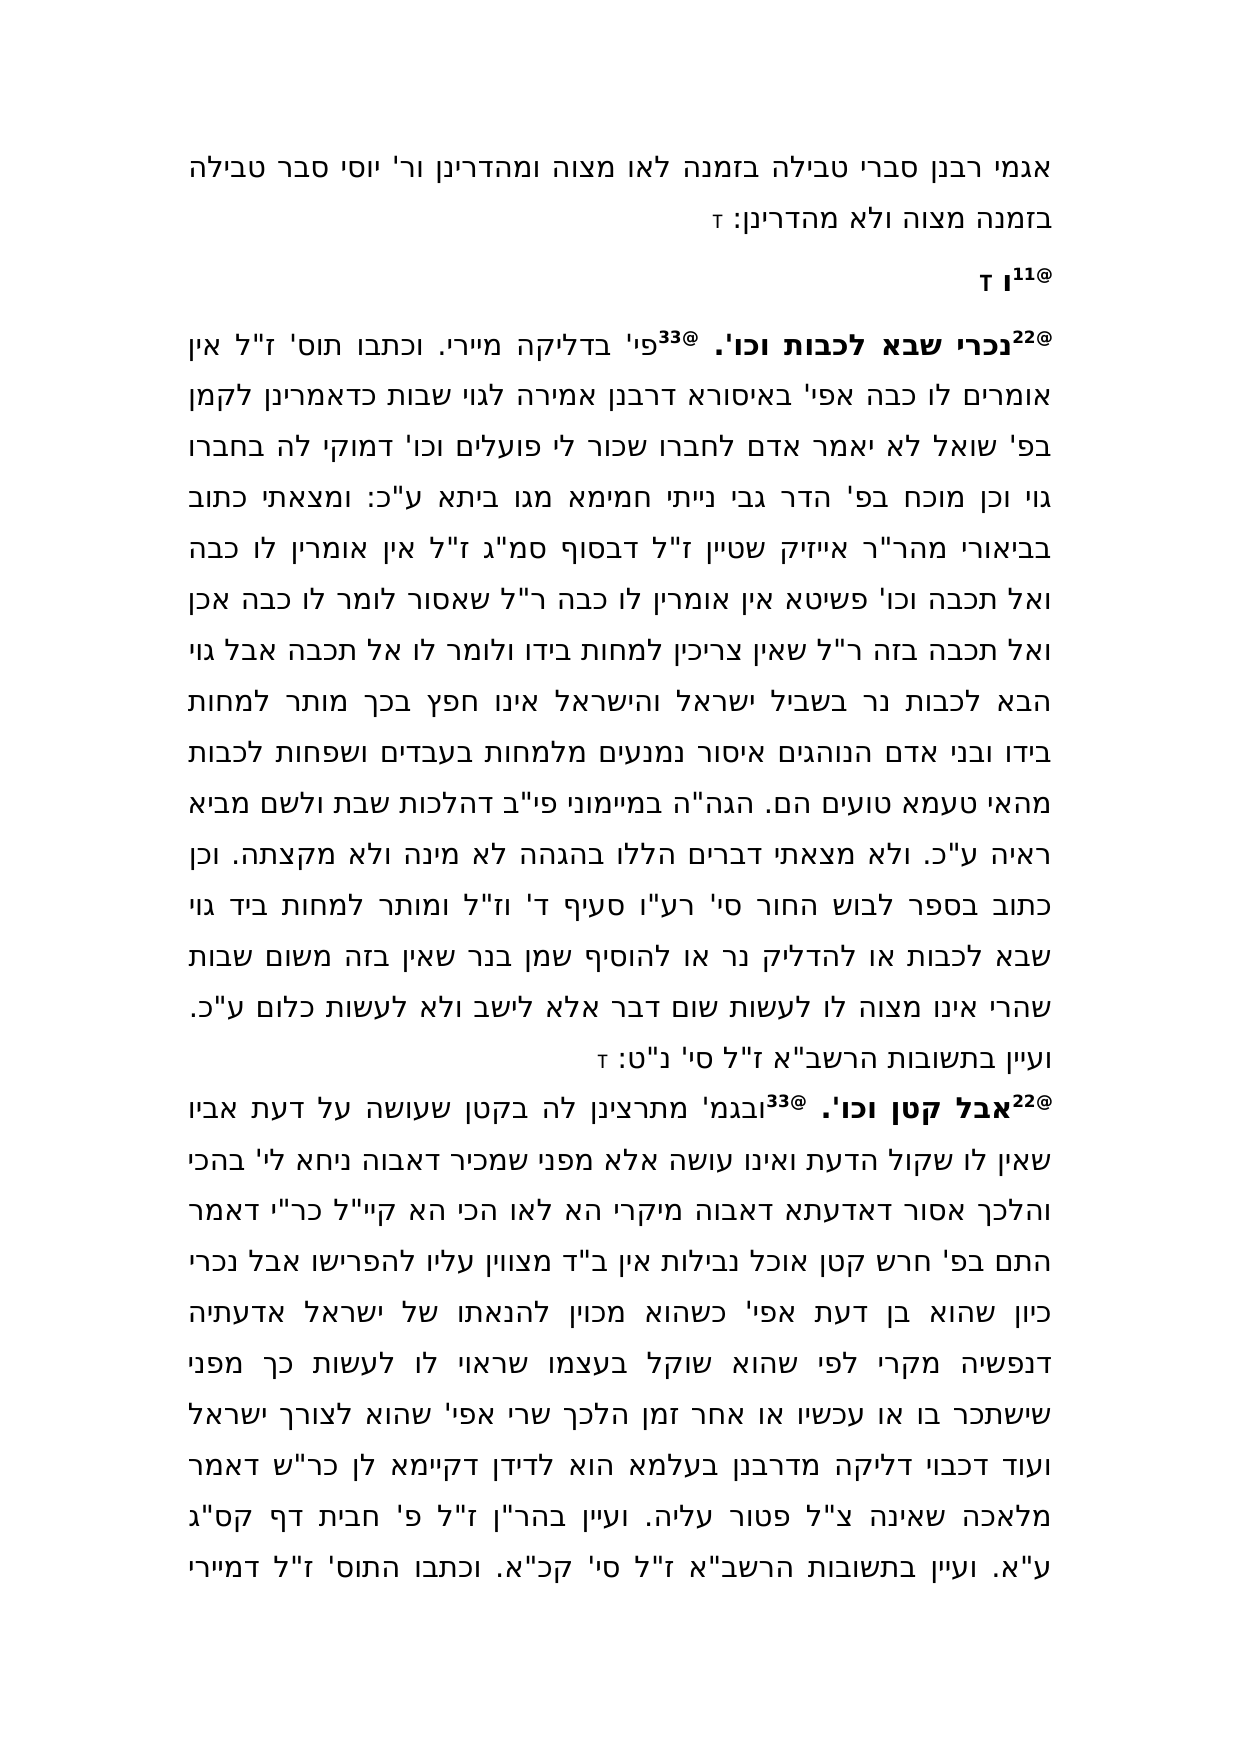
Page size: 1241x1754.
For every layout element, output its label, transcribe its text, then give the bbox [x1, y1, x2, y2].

text @22נכרי שבא לכבות וכו'. @33פי' בדליקה מיירי. וכתבו תוס' ז"ל אין אומרים לו כבה אפי' באיסורא דרבנן אמירה לגוי שבות כדאמרינן לקמן בפ' שואל לא יאמר אדם לחברו שכור לי פועלים וכו' דמוקי לה בחברו גוי וכן מוכח בפ' הדר גבי נייתי חמימא מגו ביתא ע"כ: ומצאתי כתוב בביאורי מהר"ר אייזיק שטיין ז"ל דבסוף סמ"ג ז"ל אין אומרין לו כבה ואל תכבה וכו' פשיטא אין אומרין לו כבה ר"ל שאסור לומר לו כבה אכן ואל תכבה בזה ר"ל שאין צריכין למחות בידו ולומר לו אל תכבה אבל גוי הבא לכבות נר בשביל ישראל והישראל אינו חפץ בכך מותר למחות בידו ובני אדם הנוהגים איסור נמנעים מלמחות בעבדים ושפחות לכבות מהאי טעמא טועים הם. הגה"ה במיימוני פי"ב דהלכות שבת ולשם מביא ראיה ע"כ. ולא מצאתי דברים הללו בהגהה לא מינה ולא מקצתה. וכן כתוב בספר לבוש החור סי' רע"ו סעיף ד' וז"ל ומותר למחות ביד גוי שבא לכבות או להדליק נר או להוסיף שמן בנר שאין בזה משום שבות שהרי אינו מצוה לו לעשות שום דבר אלא לישב ולא לעשות כלום ע"כ. ועיין בתשובות הרשב"א ז"ל סי' נ"ט: T [187, 328, 1053, 1075]
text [187, 1092, 1053, 1584]
subtitle @11ו T [187, 264, 1053, 298]
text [187, 150, 1053, 235]
